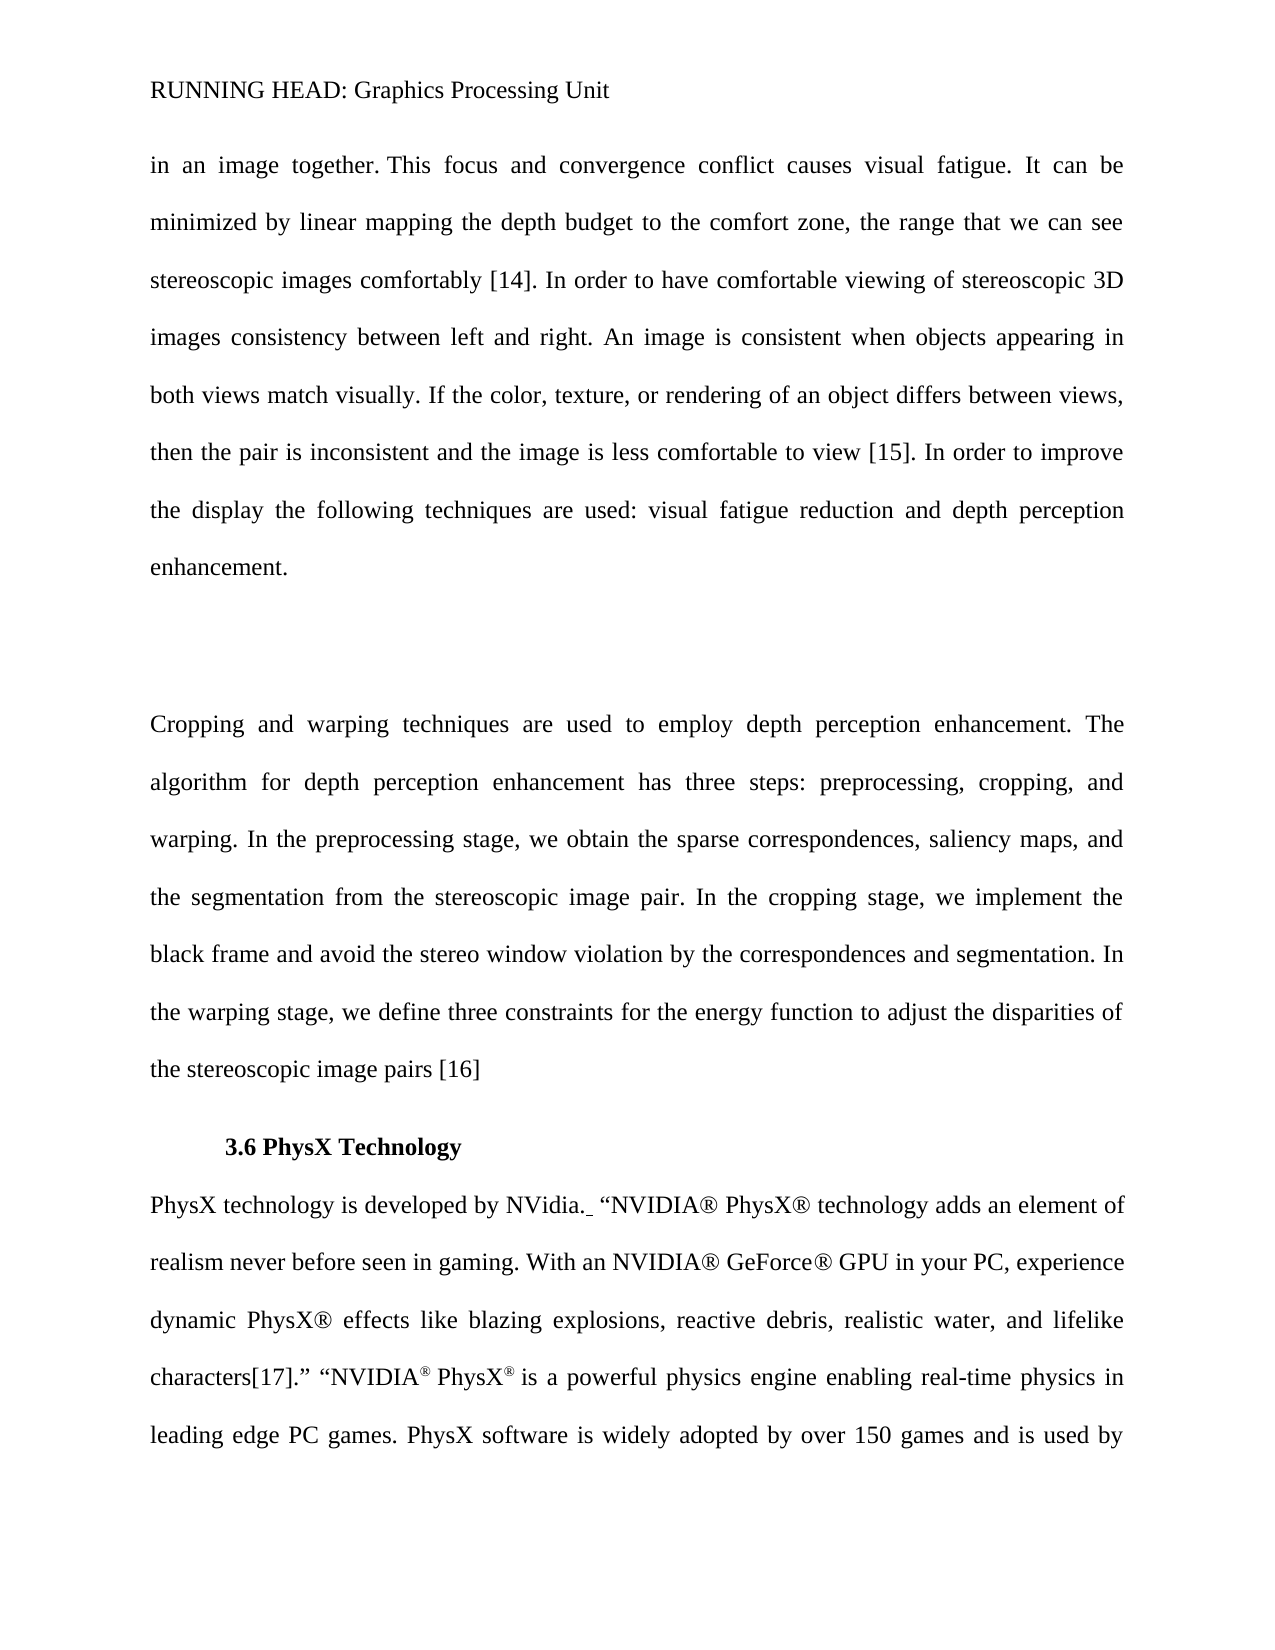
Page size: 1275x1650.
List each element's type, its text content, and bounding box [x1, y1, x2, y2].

text Cropping and warping techniques are used to employ depth perception enhancement. The algorithm for depth perception enhancement has three steps: preprocessing, cropping, and warping. In the preprocessing stage, we obtain the sparse correspondences, saliency maps, and the segmentation from the stereoscopic image pair. In the cropping stage, we implement the black frame and avoid the stereo window violation by the correspondences and segmentation. In the warping stage, we define three constraints for the energy function to adjust the disparities of the stereoscopic image pairs [16] [150, 709, 1125, 1083]
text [150, 1190, 1125, 1449]
subtitle 3.6 PhysX Technology [150, 1132, 1125, 1161]
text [150, 150, 1125, 581]
